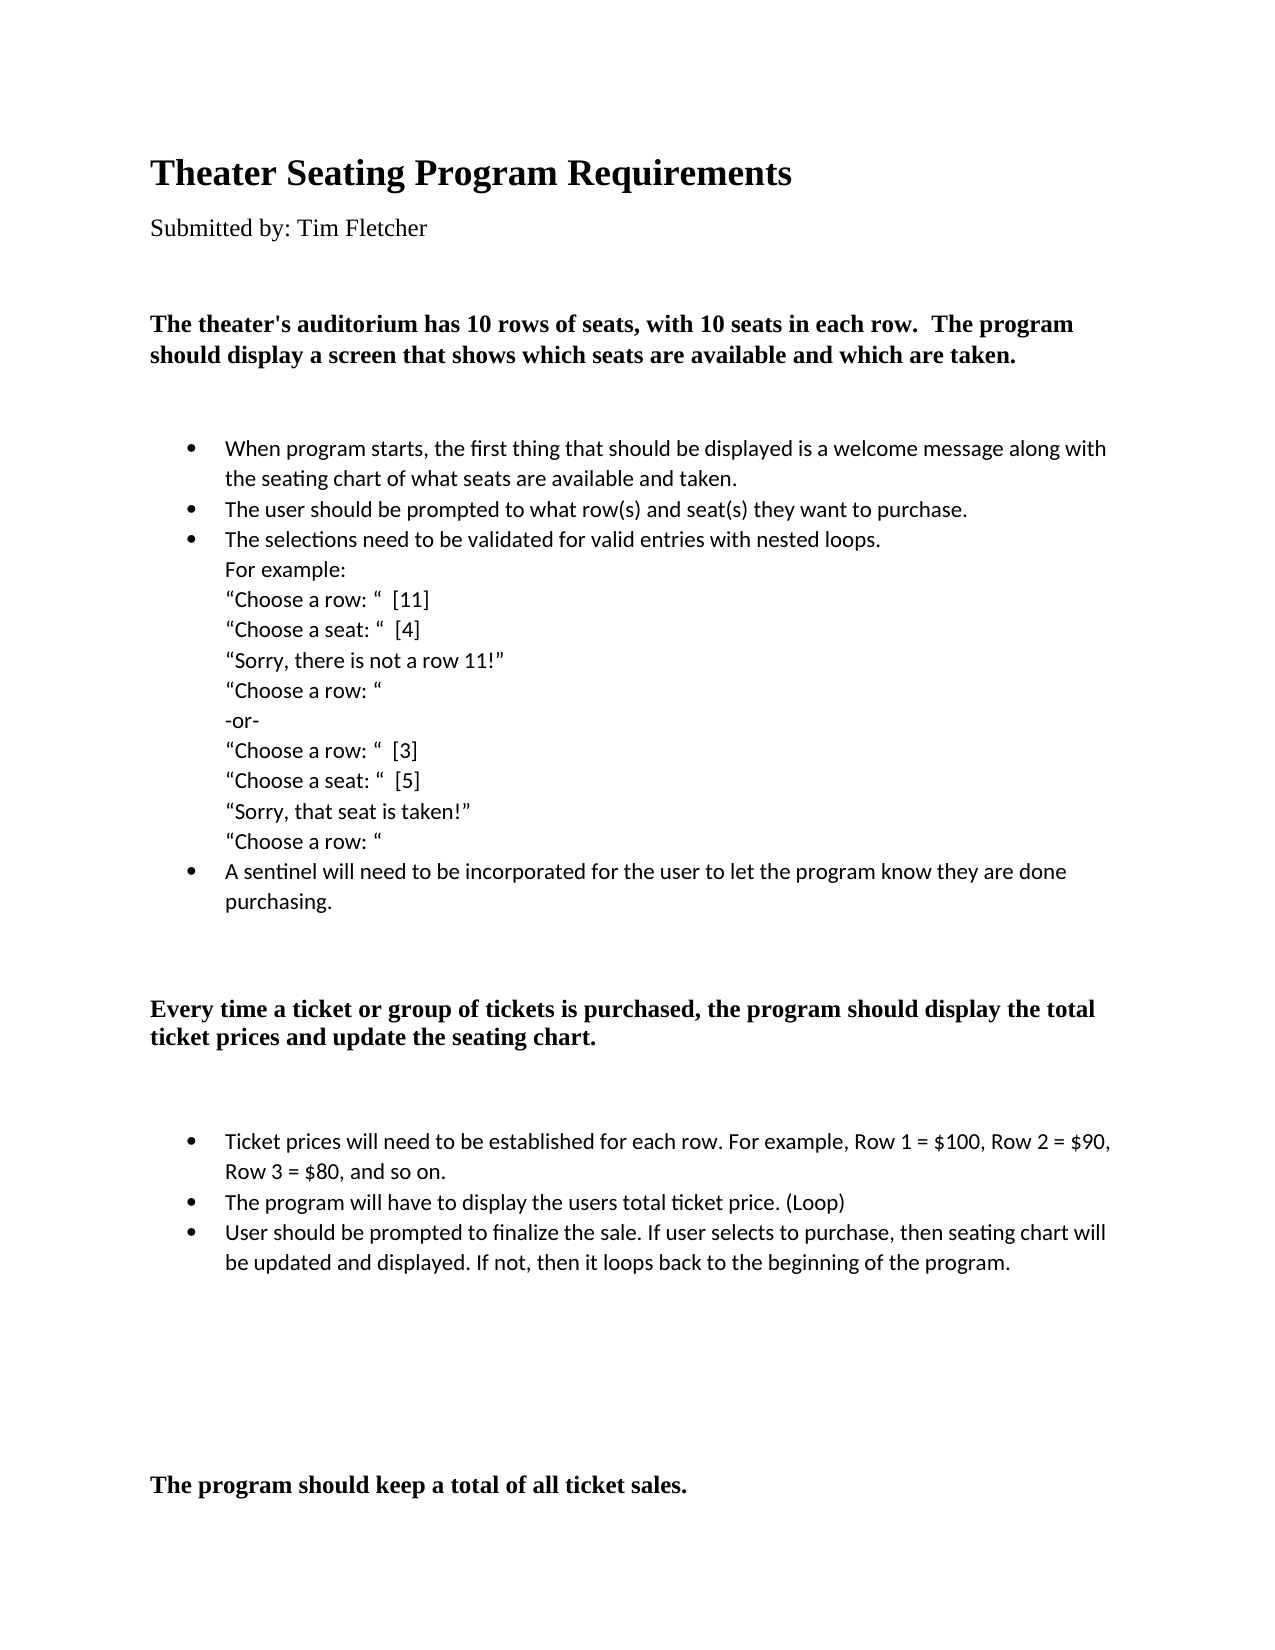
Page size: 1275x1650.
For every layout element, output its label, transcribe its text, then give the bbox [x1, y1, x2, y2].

list The selections need to be validated for valid entries with nested loops. [187, 525, 1125, 553]
list “Sorry, there is not a row 11!” [225, 646, 1125, 674]
list For example: [225, 555, 1125, 583]
list “Choose a row: “ [225, 827, 1125, 855]
list A sentinel will need to be incorporated for the user to let the program know they are done purchasing. [187, 857, 1125, 915]
list The user should be prompted to what row(s) and seat(s) they want to purchase. [187, 495, 1125, 523]
list “Choose a row: “ [225, 676, 1125, 704]
list User should be prompted to finalize the sale. If user selects to purchase, then seating chart will be updated and displayed. If not, then it loops back to the beginning of the program. [187, 1218, 1125, 1276]
list “Choose a seat: “ [4] [225, 616, 1125, 643]
text The program should keep a total of all ticket sales. [150, 1470, 1125, 1499]
text Every time a ticket or group of tickets is purchased, the program should display the total ticket prices and update the seating chart. [150, 994, 1125, 1051]
list “Choose a row: “ [3] [225, 736, 1125, 764]
text Submitted by: Tim Fletcher [150, 213, 1125, 242]
list “Sorry, that seat is taken!” [225, 797, 1125, 825]
text The theater's auditorium has 10 rows of seats, with 10 seats in each row. The program should display a screen that shows which seats are available and which are taken. [150, 309, 1125, 368]
list “Choose a seat: “ [5] [225, 767, 1125, 794]
list When program starts, the first thing that should be displayed is a welcome message along with the seating chart of what seats are available and taken. [187, 434, 1125, 492]
text Theater Seating Program Requirements [150, 150, 1125, 193]
list The program will have to display the users total ticket price. (Loop) [187, 1188, 1125, 1216]
list Ticket prices will need to be established for each row. For example, Row 1 = $100, Row 2 = $90, Row 3 = $80, and so on. [187, 1127, 1125, 1185]
list “Choose a row: “ [11] [225, 585, 1125, 613]
list -or- [225, 706, 1125, 734]
